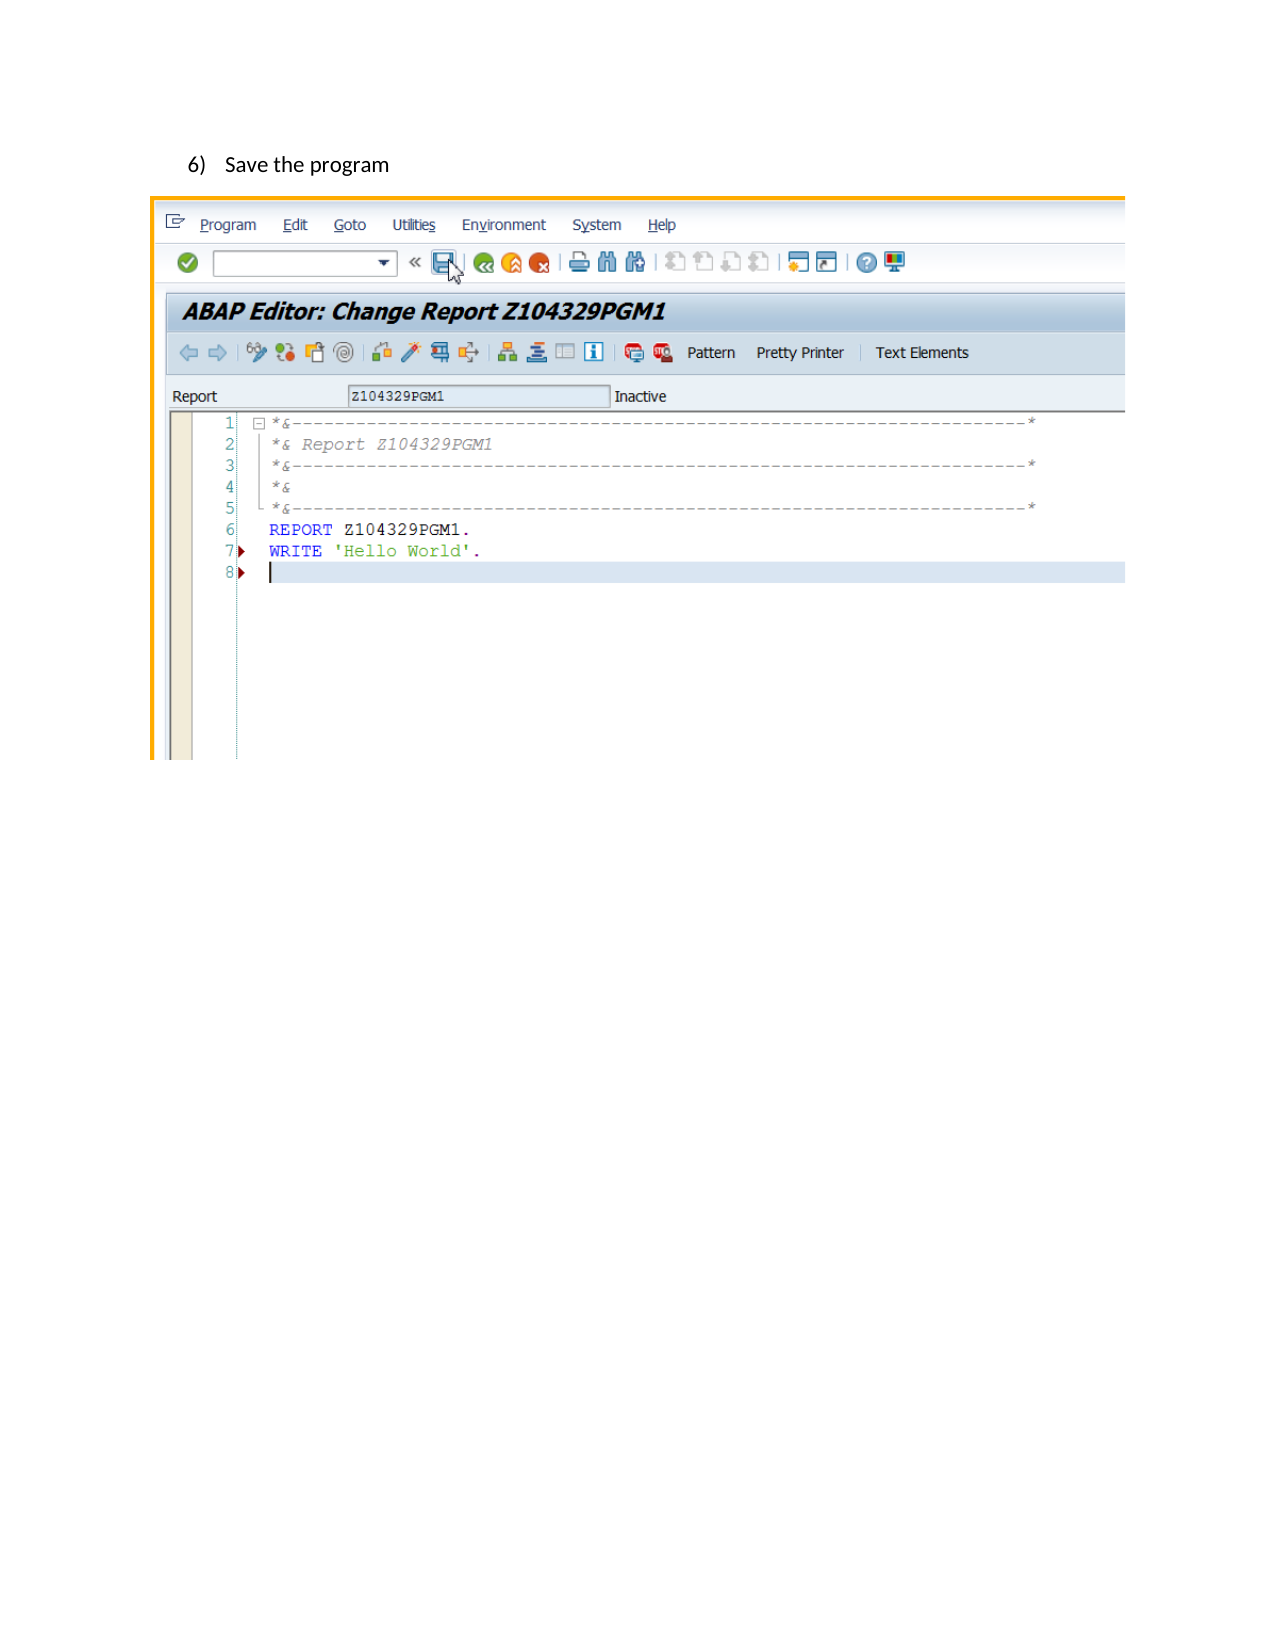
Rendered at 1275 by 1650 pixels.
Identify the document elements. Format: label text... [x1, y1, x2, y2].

picture [150, 196, 1125, 760]
list Save the program [187, 150, 1125, 178]
